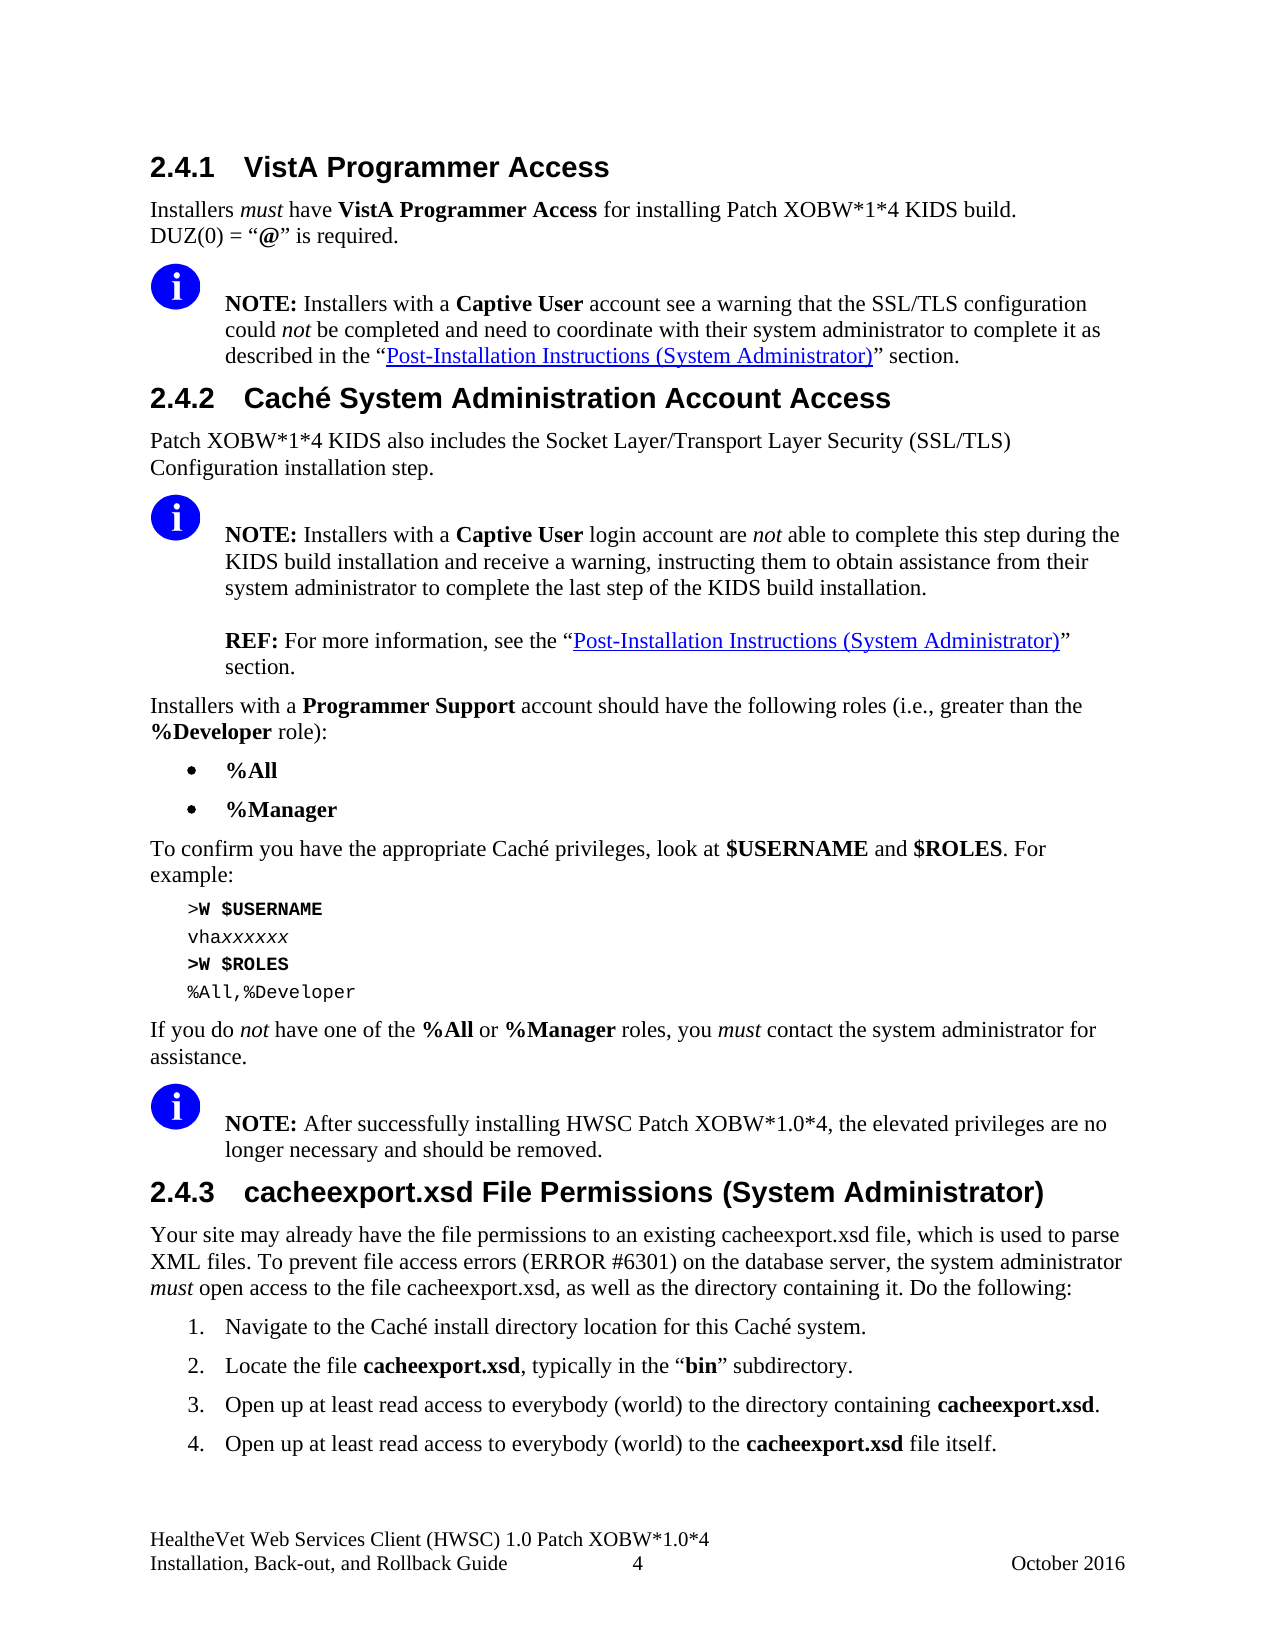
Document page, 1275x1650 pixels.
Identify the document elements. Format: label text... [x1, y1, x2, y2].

text Your site may already have the file permissions to an existing cacheexport.xsd file, which is used to parse XML files. To prevent file access errors (ERROR #6301) on the database server, the system administrator must open access to the file cacheexport.xsd, as well as the directory containing it. Do the following: [150, 1221, 1125, 1301]
list %Manager [187, 796, 1125, 822]
text If you do not have one of the %All or %Manager roles, you must contact the system administrator for assistance. [150, 1016, 1125, 1069]
text Installers with a Programmer Support account should have the following roles (i.e., greater than the %Developer role): [150, 692, 1125, 745]
text >W $USERNAME [187, 900, 1106, 921]
text Patch XOBW*1*4 KIDS also includes the Socket Layer/Transport Layer Security (SSL/TLS) Configuration installation step. [150, 427, 1125, 480]
text %All,%Developer [187, 983, 1106, 1004]
picture [150, 261, 200, 312]
list Locate the file cacheexport.xsd, typically in the “bin” subdirectory. [187, 1352, 1125, 1378]
text NOTE: Installers with a Captive User account see a warning that the SSL/TLS configuration could not be completed and need to coordinate with their system administrator to complete it as described in the “Post-Installation Instructions (System Administrator)” section. [150, 261, 1125, 369]
subtitle VistA Programmer Access [150, 150, 1125, 183]
text NOTE: Installers with a Captive User login account are not able to complete this step during the KIDS build installation and receive a warning, instructing them to obtain assistance from their system administrator to complete the last step of the KIDS build installation. REF: For more information, see the “Post-Installation Instructions (System Administrator)” section. [150, 493, 1125, 679]
text To confirm you have the appropriate Caché privileges, look at $USERNAME and $ROLES. For example: [150, 835, 1125, 888]
text >W $ROLES [187, 955, 1106, 976]
text vhaxxxxxx [187, 928, 1106, 949]
subtitle Caché System Administration Account Access [150, 381, 1125, 415]
subtitle cacheexport.xsd File Permissions (System Administrator) [150, 1175, 1125, 1209]
list Open up at least read access to everybody (world) to the directory containing cacheexport.xsd. [187, 1391, 1125, 1417]
picture [150, 492, 200, 543]
list %All [187, 757, 1125, 783]
list Navigate to the Caché install directory location for this Caché system. [187, 1313, 1125, 1339]
list Open up at least read access to everybody (world) to the cacheexport.xsd file itself. [187, 1429, 1125, 1456]
picture [150, 1081, 200, 1132]
text Installers must have VistA Programmer Access for installing Patch XOBW*1*4 KIDS build. DUZ(0) = “@” is required. [150, 196, 1125, 249]
text NOTE: After successfully installing HWSC Patch XOBW*1.0*4, the elevated privileges are no longer necessary and should be removed. [150, 1082, 1125, 1163]
